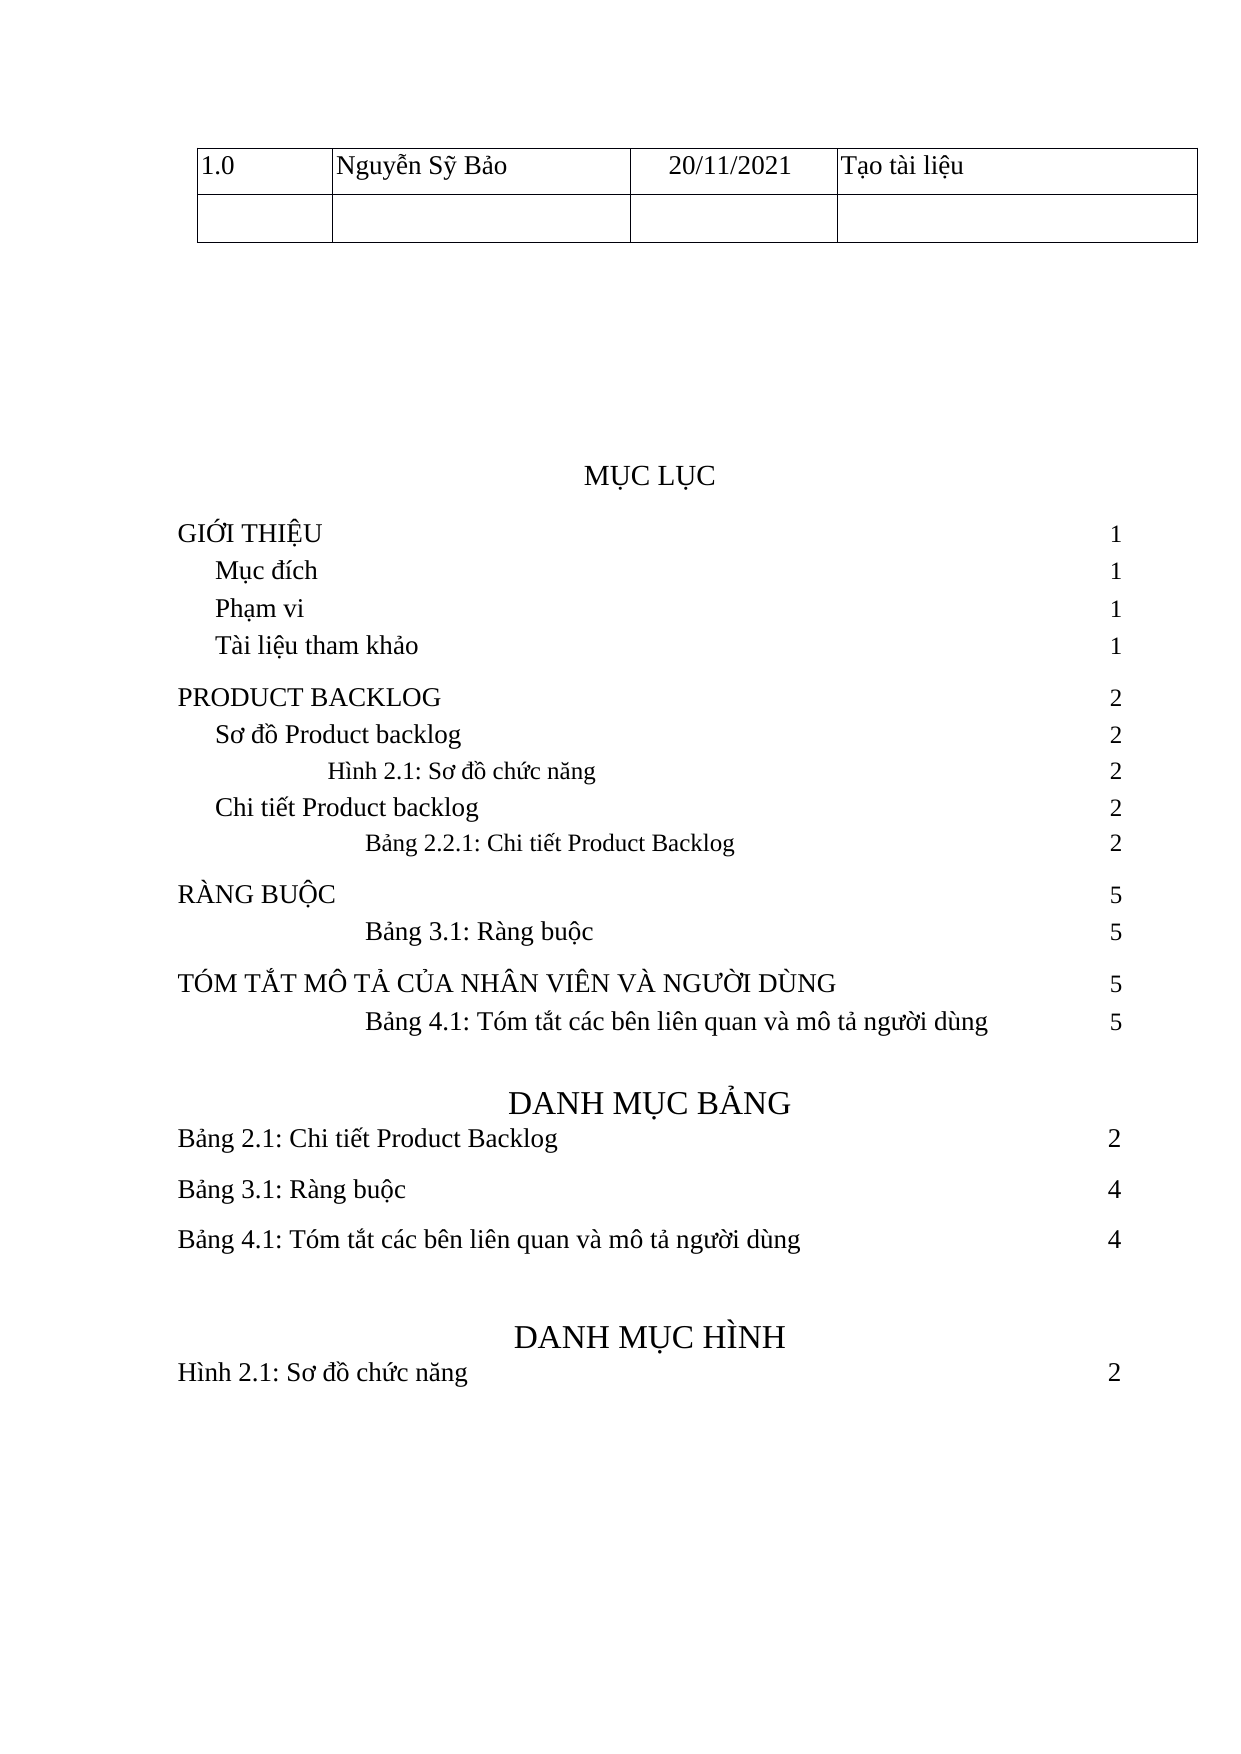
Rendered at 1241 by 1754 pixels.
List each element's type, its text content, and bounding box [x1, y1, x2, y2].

table_cell [333, 195, 630, 242]
text DANH MỤC BẢNG [177, 1084, 1122, 1122]
table_cell [198, 195, 332, 242]
table_cell [838, 195, 1197, 242]
table_cell 1.0 [198, 149, 332, 194]
table_cell 20/11/2021 [631, 149, 837, 194]
text MỤC LỤC [177, 458, 1122, 492]
table_cell [631, 195, 837, 242]
table_cell Tạo tài liệu [838, 149, 1197, 194]
table_cell Nguyễn Sỹ Bảo [333, 149, 630, 194]
text DANH MỤC HÌNH [177, 1318, 1122, 1356]
